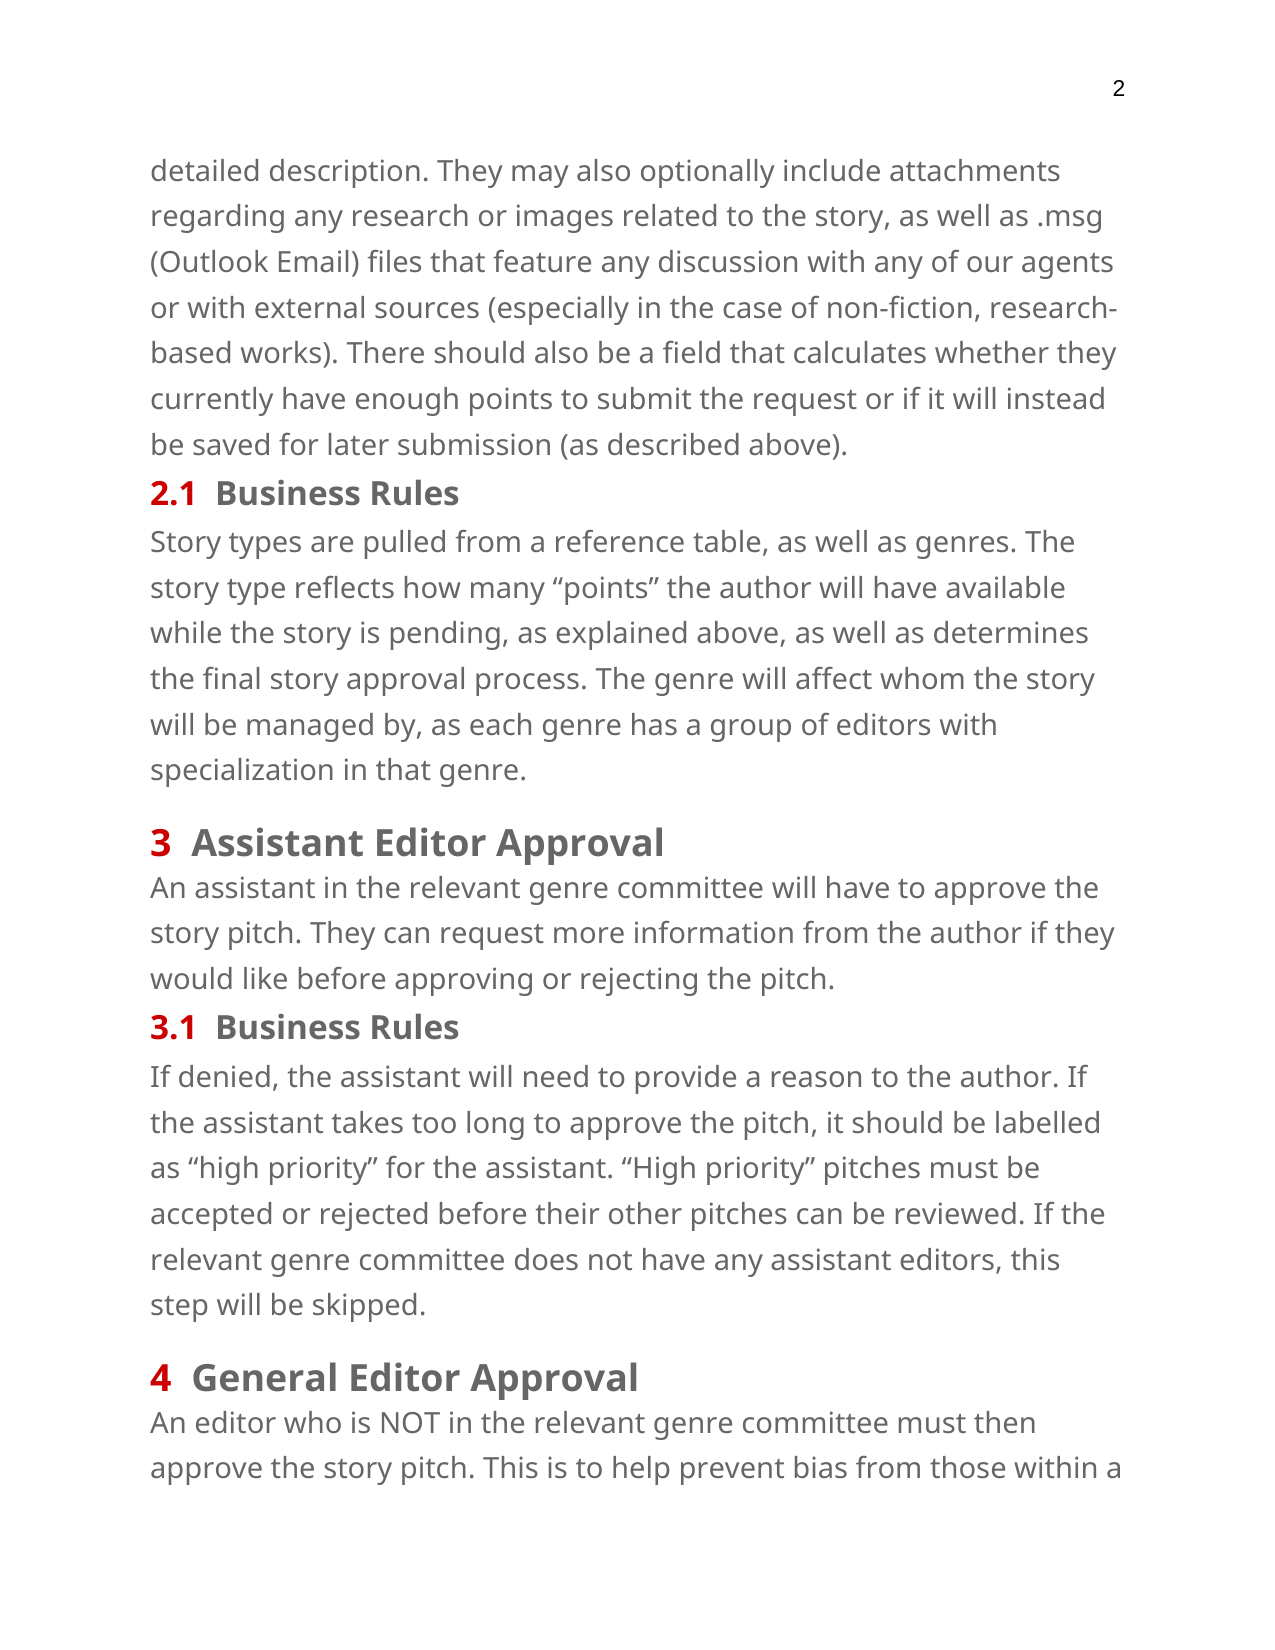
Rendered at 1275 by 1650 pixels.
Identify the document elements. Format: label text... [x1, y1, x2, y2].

text 3 Assistant Editor Approval [150, 816, 1125, 867]
text If denied, the assistant will need to provide a reason to the author. If the assistant takes too long to approve the pitch, it should be labelled as “high priority” for the assistant. “High priority” pitches must be accepted or rejected before their other pitches can be reviewed. If the relevant genre committee does not have any assistant editors, this step will be skipped. [150, 1056, 1125, 1324]
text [150, 1402, 1125, 1487]
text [150, 150, 1125, 463]
text Story types are pulled from a reference table, as well as genres. The story type reflects how many “points” the author will have available while the story is pending, as explained above, as well as determines the final story approval process. The genre will affect whom the story will be managed by, as each genre has a group of editors with specialization in that genre. [150, 522, 1125, 789]
text 3.1 Business Rules [150, 1004, 1125, 1049]
text 2.1 Business Rules [150, 469, 1125, 515]
text An assistant in the relevant genre committee will have to approve the story pitch. They can request more information from the author if they would like before approving or rejecting the pitch. [150, 867, 1125, 998]
text 4 General Editor Approval [150, 1351, 1125, 1402]
